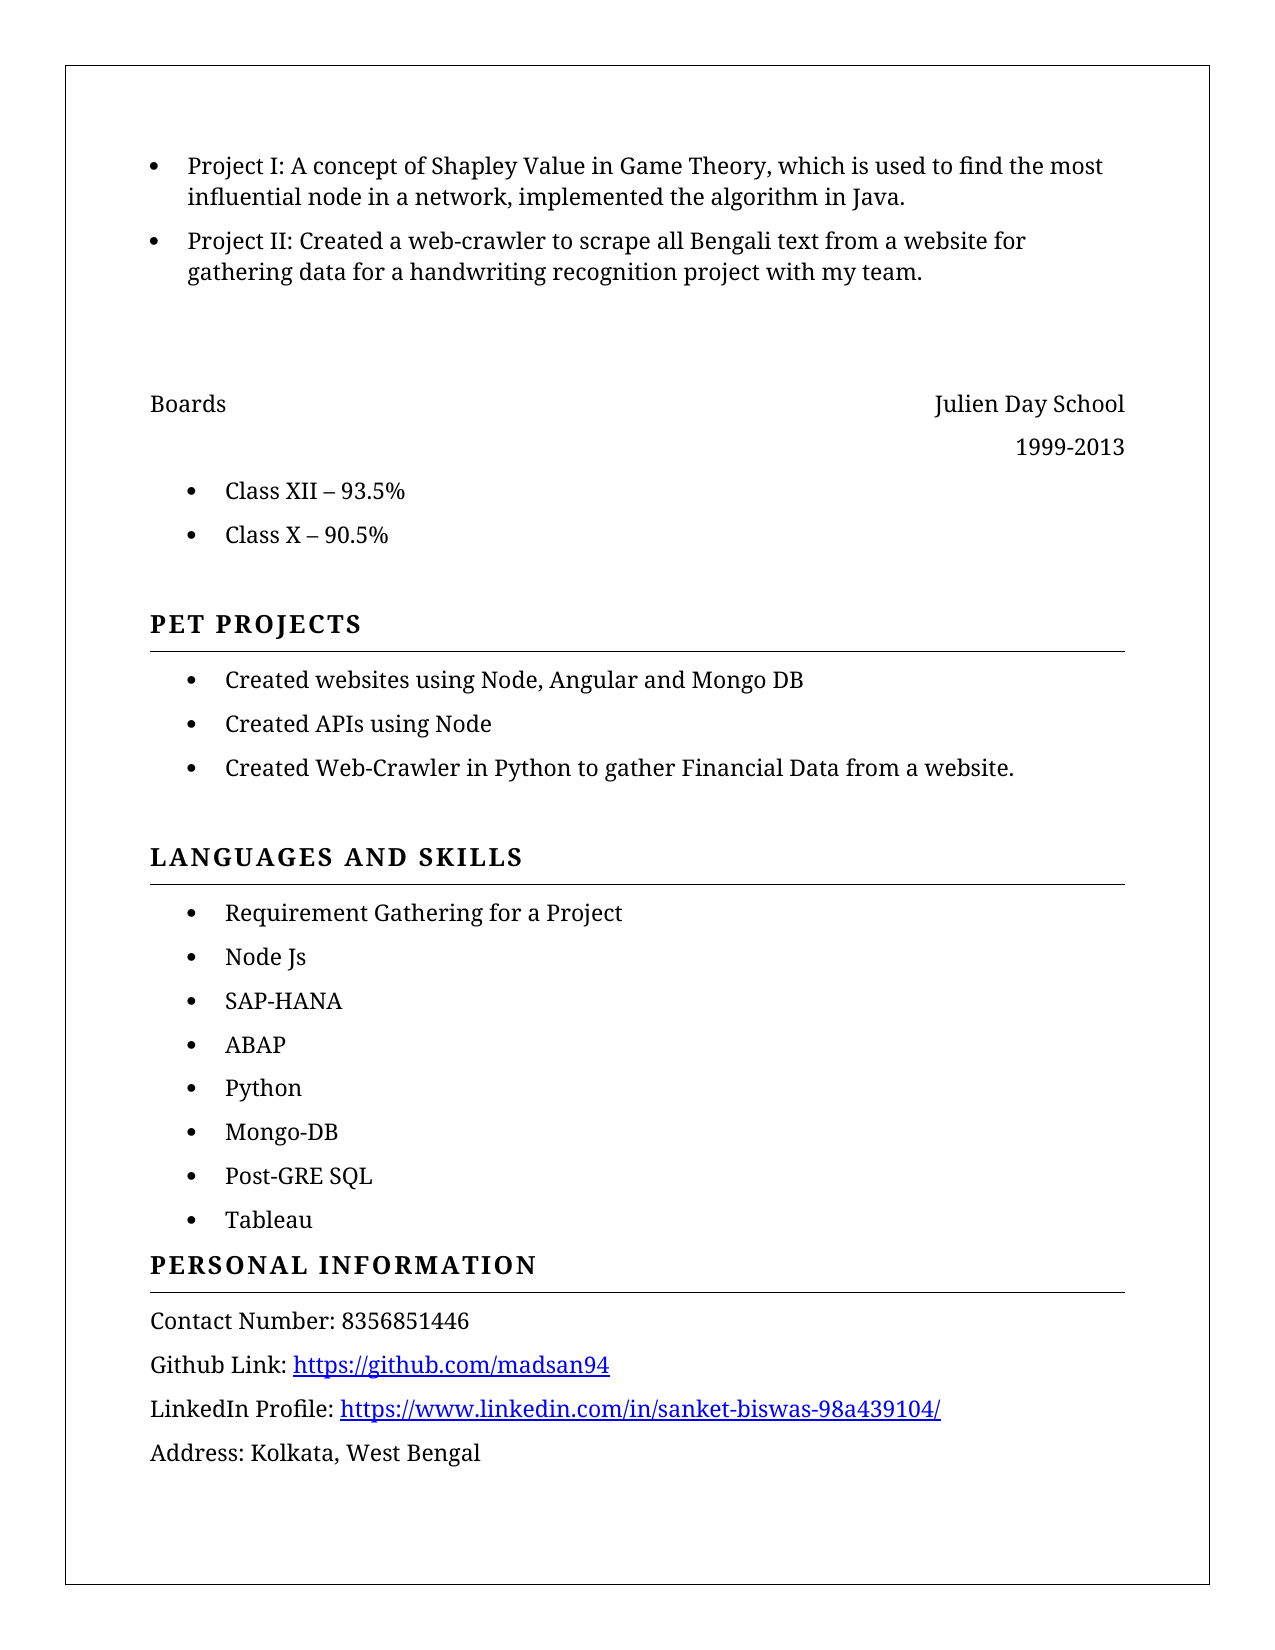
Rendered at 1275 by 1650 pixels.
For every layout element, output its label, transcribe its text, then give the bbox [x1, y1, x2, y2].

text Address: Kolkata, West Bengal [150, 1437, 1125, 1468]
text 1999-2013 [150, 431, 1125, 462]
text LinkedIn Profile: https://www.linkedin.com/in/sanket-biswas-98a439104/ [150, 1393, 1125, 1424]
list SAP-HANA [187, 985, 1125, 1016]
list Post-GRE SQL [187, 1160, 1125, 1191]
list Class XII – 93.5% [187, 475, 1125, 506]
list Tableau [187, 1203, 1125, 1235]
subtitle Languages and skills [150, 839, 1125, 884]
text Boards Julien Day School [150, 387, 1125, 419]
text Github Link: https://github.com/madsan94 [150, 1349, 1125, 1380]
list ABAP [187, 1028, 1125, 1060]
list Created APIs using Node [187, 708, 1125, 739]
list Mongo-DB [187, 1116, 1125, 1147]
list Python [187, 1072, 1125, 1103]
list Project II: Created a web-crawler to scrape all Bengali text from a website for gathering data for a handwriting recognition project with my team. [150, 225, 1125, 287]
list Requirement Gathering for a Project [187, 897, 1125, 928]
list Class X – 90.5% [187, 519, 1125, 550]
text Contact Number: 8356851446 [150, 1305, 1125, 1337]
list Created websites using Node, Angular and Mongo DB [187, 664, 1125, 696]
list Project I: A concept of Shapley Value in Game Theory, which is used to find the most influential node in a network, implemented the algorithm in Java. [150, 150, 1125, 212]
list Created Web-Crawler in Python to gather Financial Data from a website. [187, 752, 1125, 783]
list Node Js [187, 941, 1125, 972]
subtitle PErsonal information [150, 1247, 1125, 1292]
subtitle PET PROJECTS [150, 606, 1125, 651]
